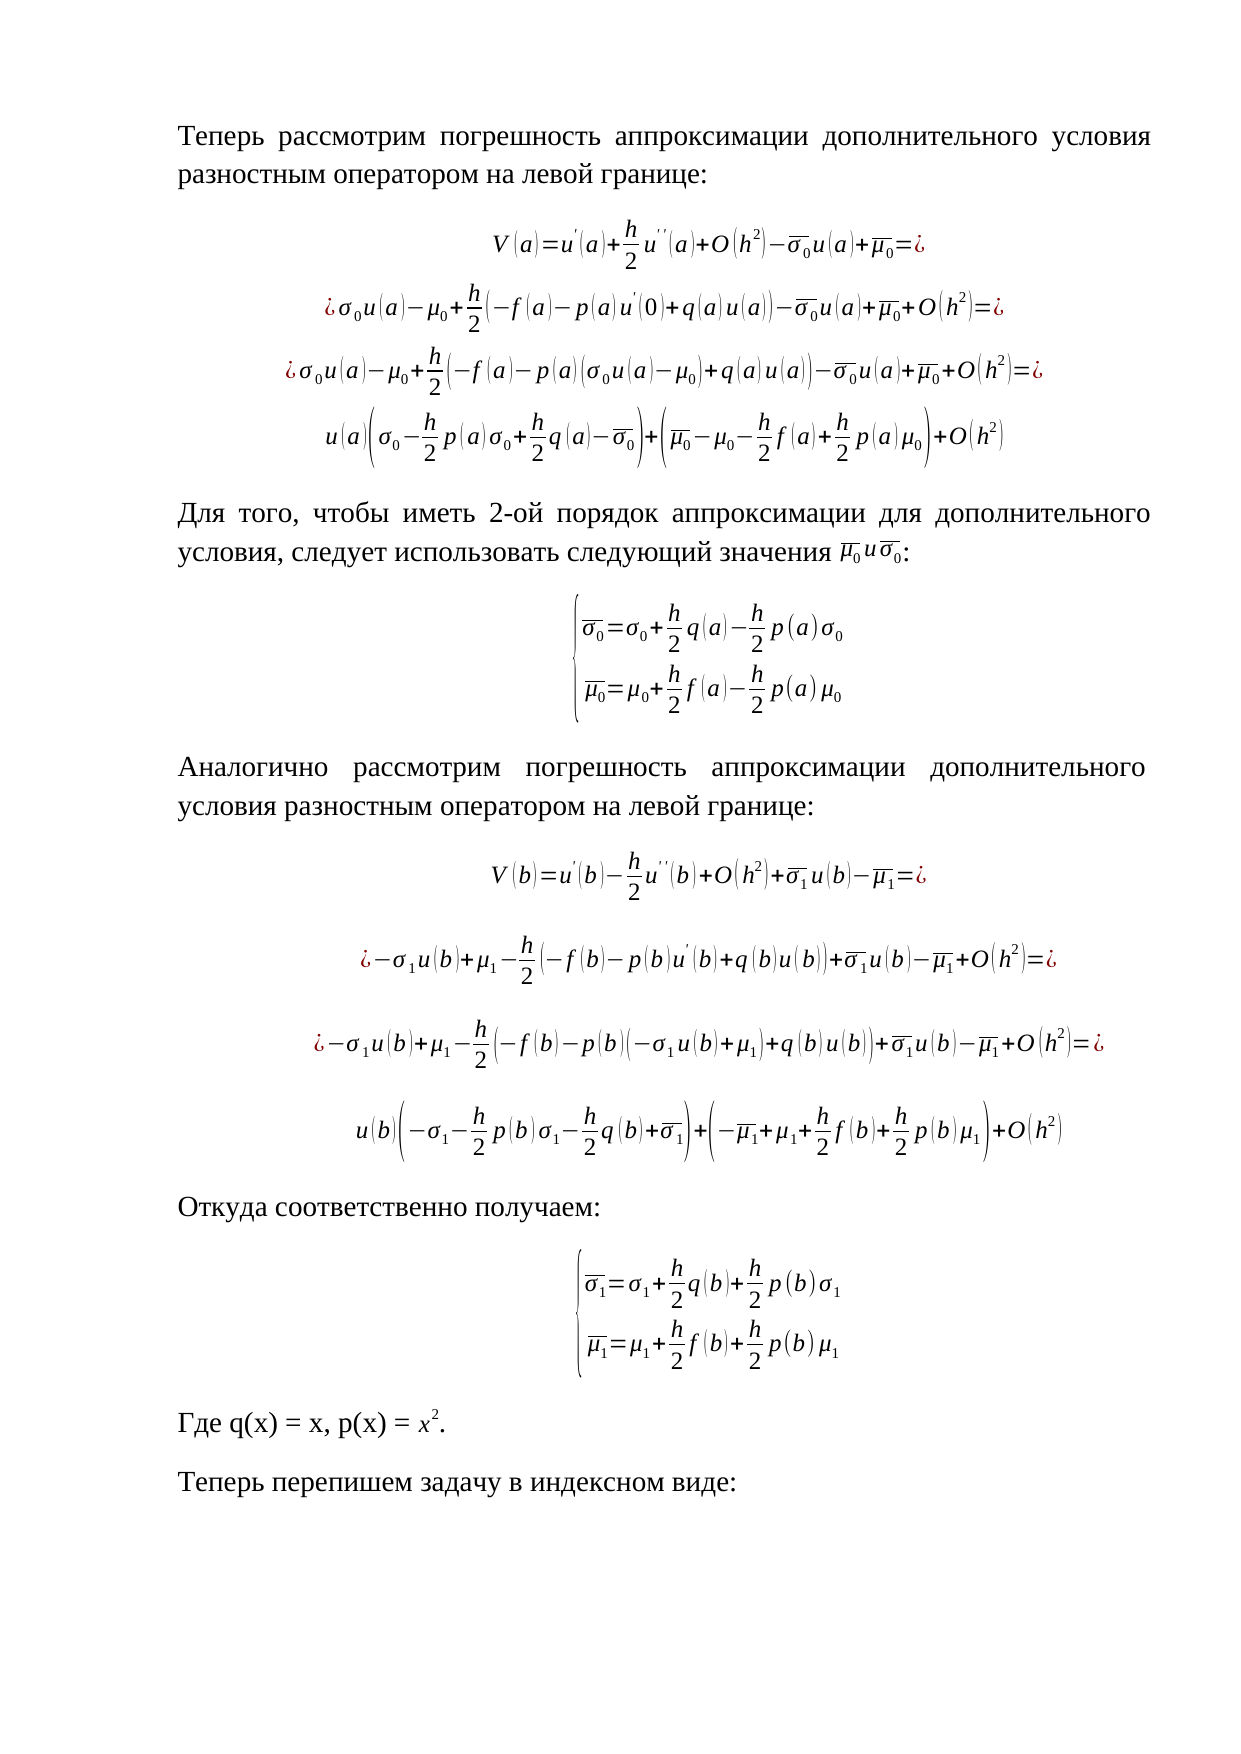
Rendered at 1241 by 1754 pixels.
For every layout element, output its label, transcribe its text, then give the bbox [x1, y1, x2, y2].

text Где q(x) = x, p(x) = . [177, 1405, 1152, 1438]
text Откуда соответственно получаем: [177, 1189, 1152, 1223]
text Теперь рассмотрим погрешность аппроксимации дополнительного условия разностным оператором на левой границе: [177, 118, 1152, 190]
text Аналогично рассмотрим погрешность аппроксимации дополнительного условия разностным оператором на левой границе: [177, 749, 1146, 822]
text Для того, чтобы иметь 2-ой порядок аппроксимации для дополнительного условия, следует использовать следующий значения : [177, 495, 1152, 567]
text Теперь перепишем задачу в индексном виде: [177, 1464, 1152, 1498]
